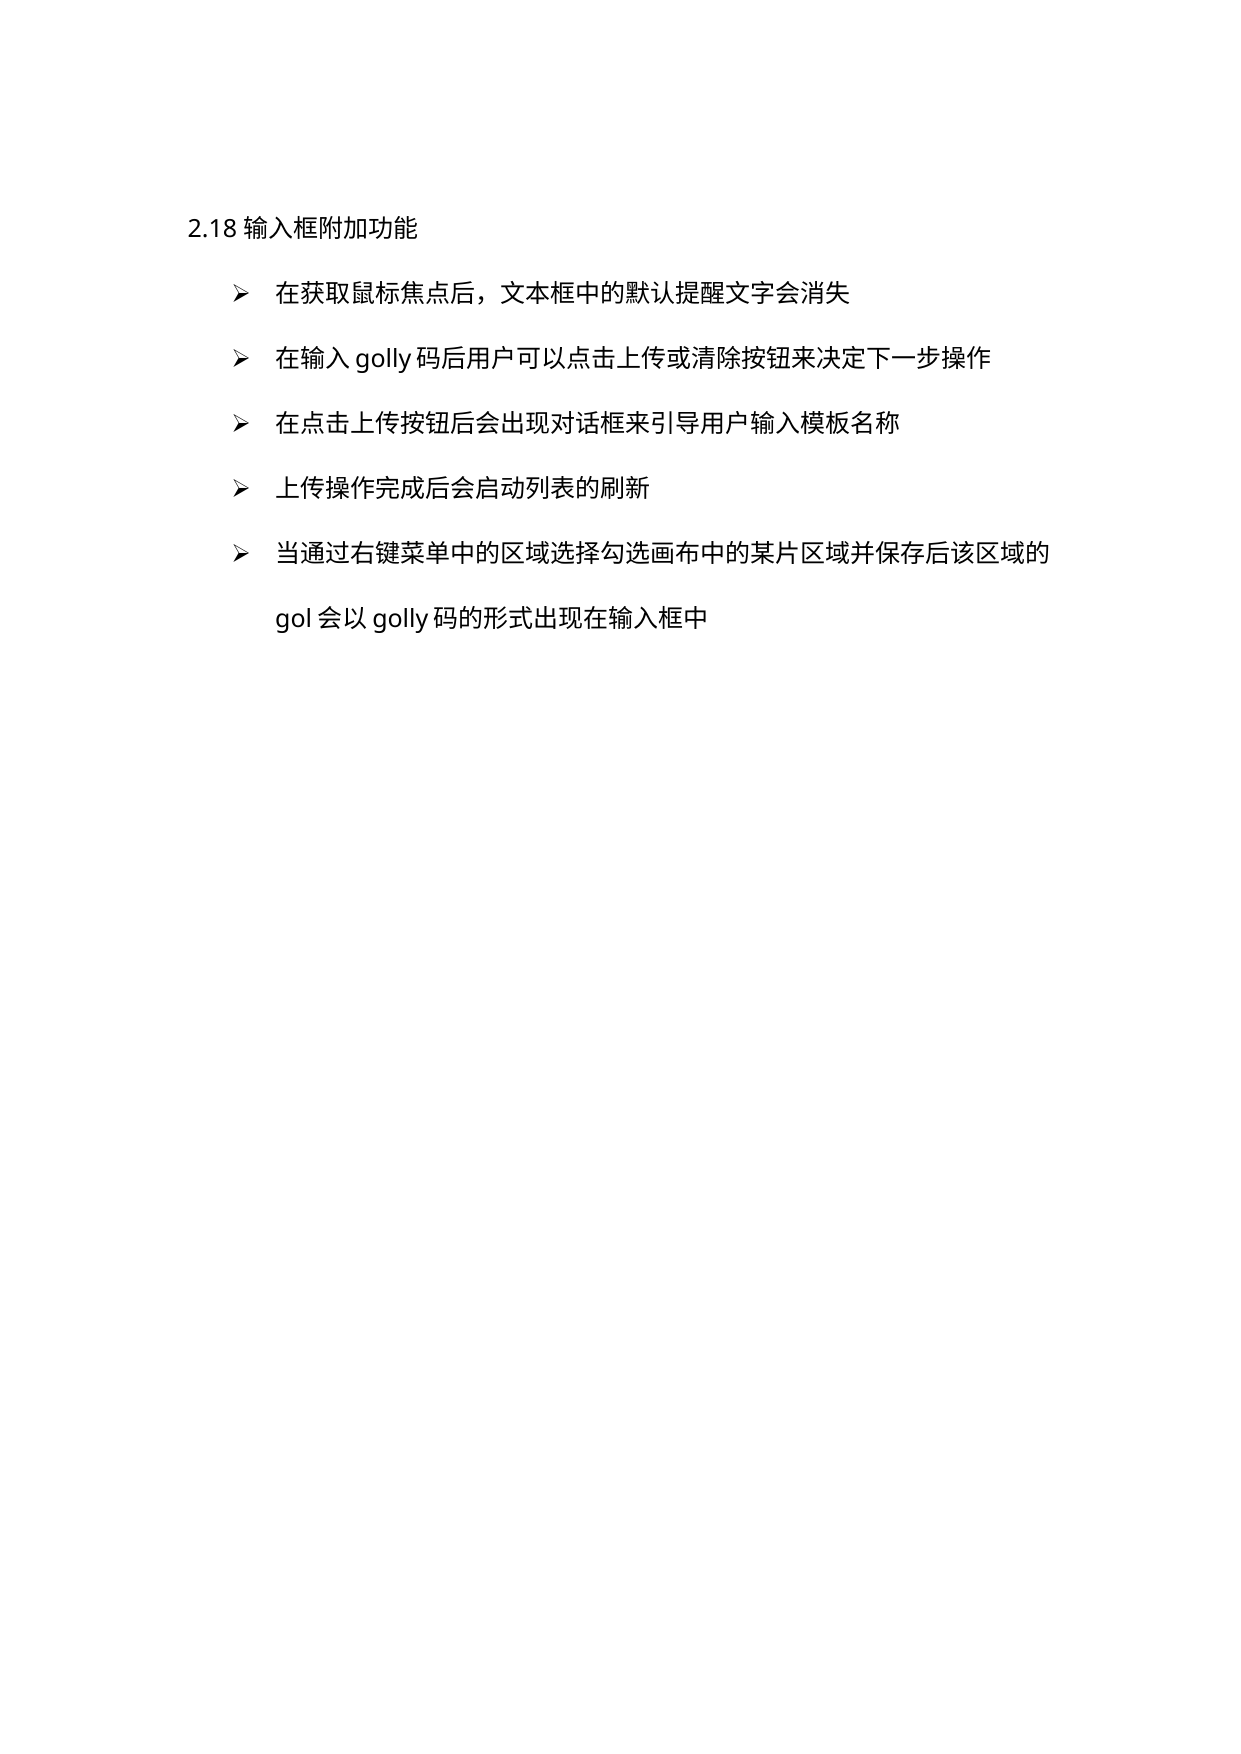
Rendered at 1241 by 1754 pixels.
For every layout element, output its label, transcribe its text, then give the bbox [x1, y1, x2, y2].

list 上传操作完成后会启动列表的刷新 [231, 454, 1053, 519]
list 在点击上传按钮后会出现对话框来引导用户输入模板名称 [231, 389, 1053, 454]
list 在获取鼠标焦点后，文本框中的默认提醒文字会消失 [231, 259, 1053, 324]
list 2.18 输入框附加功能 [187, 194, 1053, 259]
list 在输入golly码后用户可以点击上传或清除按钮来决定下一步操作 [231, 324, 1053, 389]
list 当通过右键菜单中的区域选择勾选画布中的某片区域并保存后该区域的gol会以golly码的形式出现在输入框中 [231, 519, 1053, 649]
